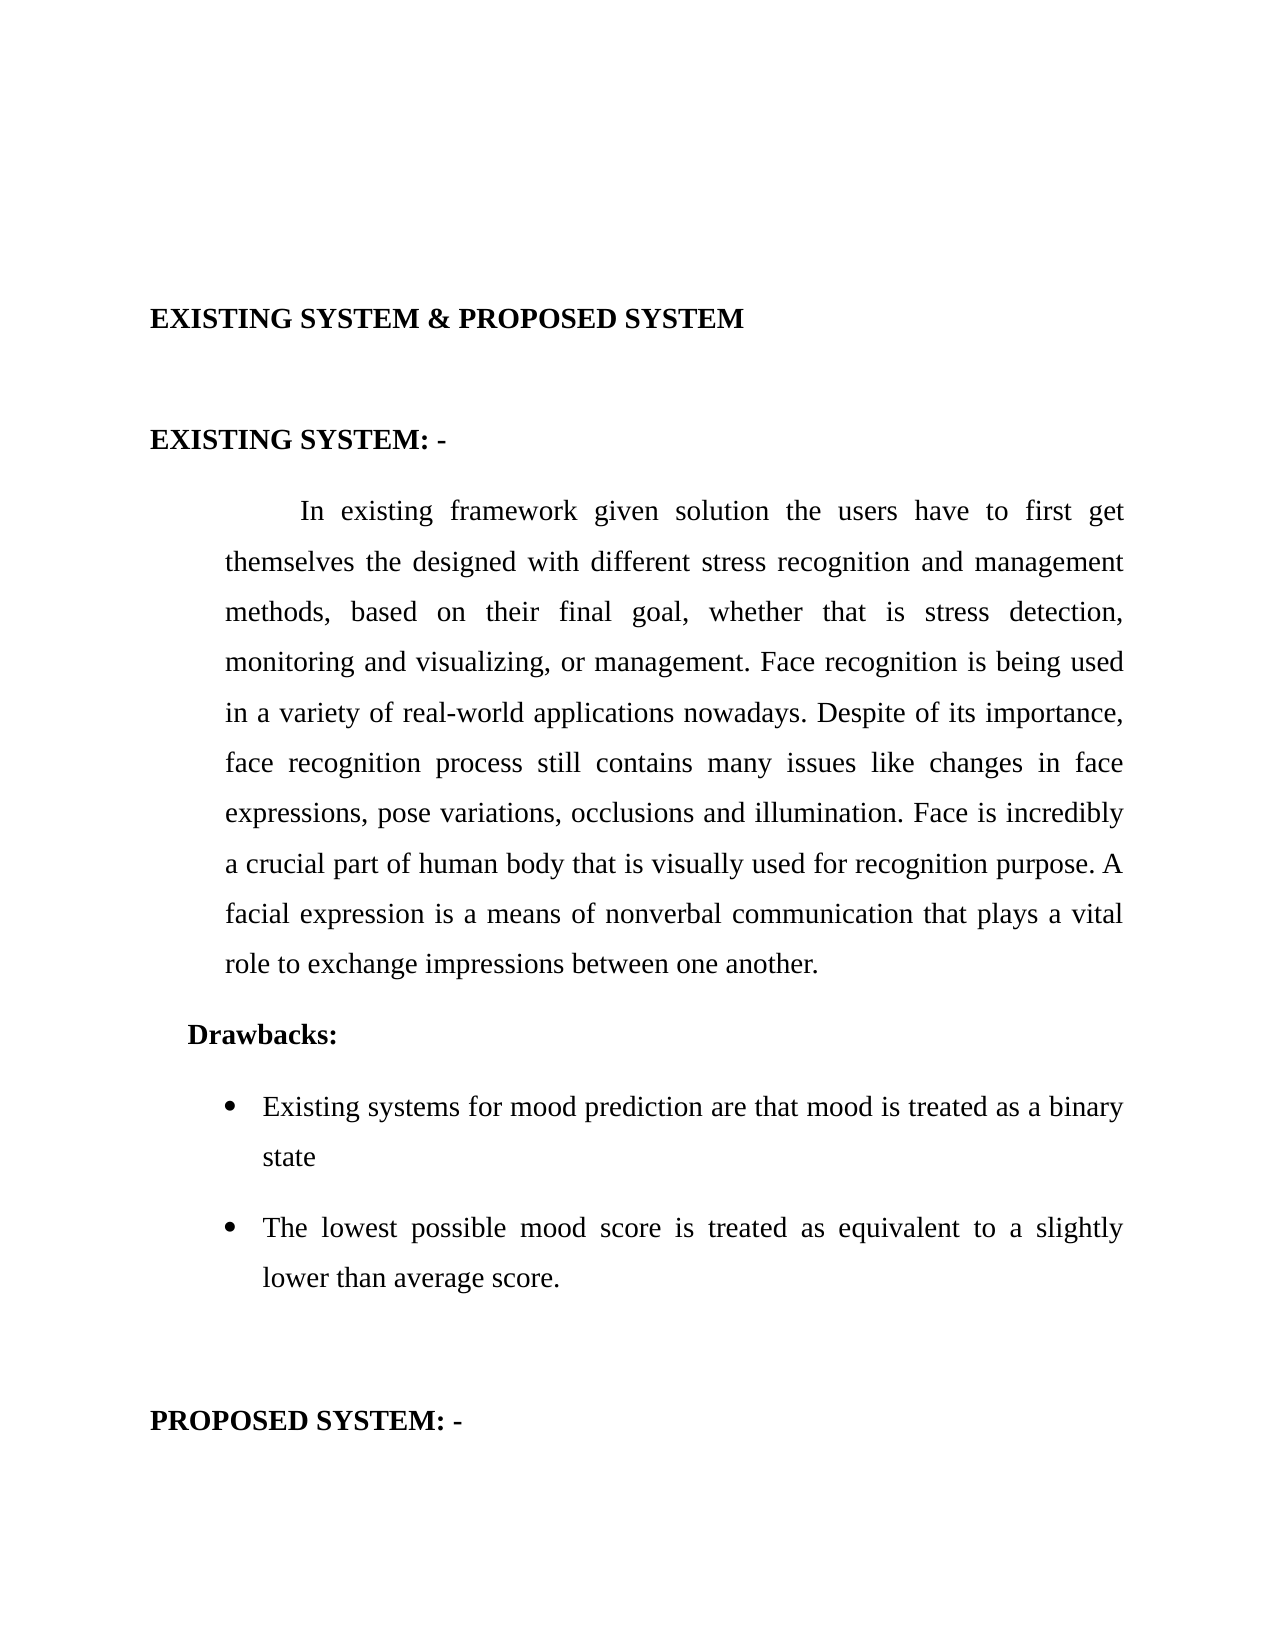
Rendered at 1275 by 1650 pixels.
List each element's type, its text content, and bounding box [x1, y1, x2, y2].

text In existing framework given solution the users have to first get themselves the designed with different stress recognition and management methods, based on their final goal, whether that is stress detection, monitoring and visualizing, or management. Face recognition is being used in a variety of real-world applications nowadays. Despite of its importance, face recognition process still contains many issues like changes in face expressions, pose variations, occlusions and illumination. Face is incredibly a crucial part of human body that is visually used for recognition purpose. A facial expression is a means of nonverbal communication that plays a vital role to exchange impressions between one another. [225, 493, 1125, 980]
text PROPOSED SYSTEM: - [150, 1403, 1125, 1436]
text Drawbacks: [187, 1017, 1125, 1051]
text EXISTING SYSTEM: - [150, 422, 1125, 456]
text EXISTING SYSTEM & PROPOSED SYSTEM [150, 301, 1125, 334]
list The lowest possible mood score is treated as equivalent to a slightly lower than average score. [225, 1210, 1125, 1294]
list Existing systems for mood prediction are that mood is treated as a binary state [225, 1089, 1125, 1173]
